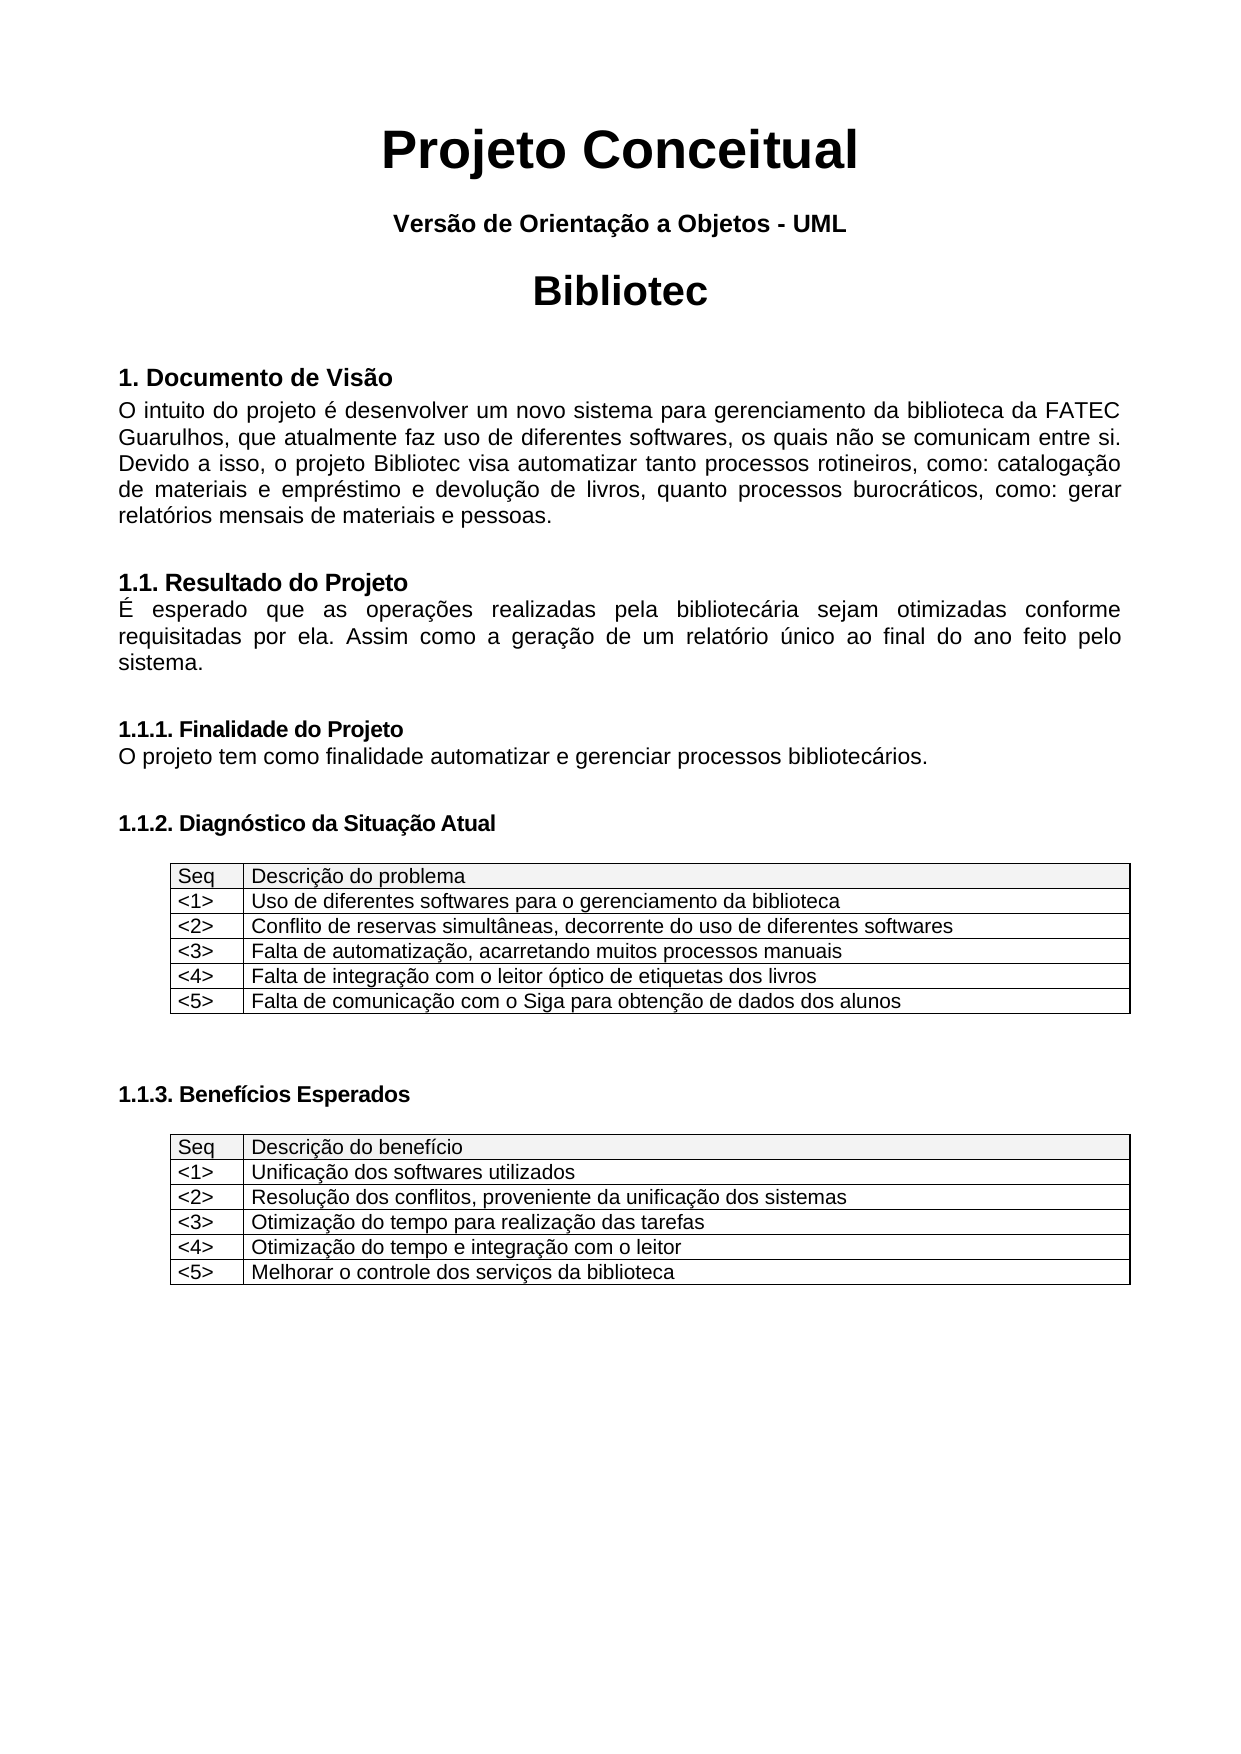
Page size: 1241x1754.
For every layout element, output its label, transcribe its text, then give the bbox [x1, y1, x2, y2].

text Bibliotec [118, 267, 1122, 314]
table_cell Falta de automatização, acarretando muitos processos manuais [244, 939, 1129, 963]
table_header Seq [171, 864, 243, 888]
table_cell <3> [171, 939, 243, 963]
subtitle 1.1. Resultado do Projeto [118, 568, 1122, 596]
table_cell <3> [171, 1210, 243, 1234]
table_cell Otimização do tempo e integração com o leitor [244, 1235, 1129, 1259]
table_cell Unificação dos softwares utilizados [244, 1160, 1129, 1184]
table_header Descrição do benefício [244, 1135, 1129, 1159]
table_cell <4> [171, 1235, 243, 1259]
table_cell <5> [171, 1260, 243, 1284]
text O projeto tem como finalidade automatizar e gerenciar processos bibliotecários. [118, 743, 1122, 769]
table_cell <2> [171, 1185, 243, 1209]
subtitle 1. Documento de Visão [118, 362, 1122, 391]
text É esperado que as operações realizadas pela bibliotecária sejam otimizadas conforme requisitadas por ela. Assim como a geração de um relatório único ao final do ano feito pelo sistema. [118, 596, 1122, 676]
text Versão de Orientação a Objetos - UML [118, 209, 1122, 238]
table_cell Falta de comunicação com o Siga para obtenção de dados dos alunos [244, 989, 1129, 1013]
table_cell <5> [171, 989, 243, 1013]
subtitle 1.1.2. Diagnóstico da Situação Atual [118, 810, 1122, 836]
table_cell <1> [171, 1160, 243, 1184]
subtitle 1.1.1. Finalidade do Projeto [118, 716, 1122, 743]
text Projeto Conceitual [118, 118, 1122, 180]
table_cell <4> [171, 964, 243, 988]
table_cell Conflito de reservas simultâneas, decorrente do uso de diferentes softwares [244, 914, 1129, 938]
subtitle 1.1.3. Benefícios Esperados [118, 1081, 1122, 1107]
table_cell Uso de diferentes softwares para o gerenciamento da biblioteca [244, 889, 1129, 913]
table_header Seq [171, 1135, 243, 1159]
table_cell Resolução dos conflitos, proveniente da unificação dos sistemas [244, 1185, 1129, 1209]
table_cell <1> [171, 889, 243, 913]
text O intuito do projeto é desenvolver um novo sistema para gerenciamento da biblioteca da FATEC Guarulhos, que atualmente faz uso de diferentes softwares, os quais não se comunicam entre si. Devido a isso, o projeto Bibliotec visa automatizar tanto processos rotineiros, como: catalogação de materiais e empréstimo e devolução de livros, quanto processos burocráticos, como: gerar relatórios mensais de materiais e pessoas. [118, 397, 1122, 529]
table_header Descrição do problema [244, 864, 1129, 888]
table_cell <2> [171, 914, 243, 938]
table_cell Falta de integração com o leitor óptico de etiquetas dos livros [244, 964, 1129, 988]
table_cell Otimização do tempo para realização das tarefas [244, 1210, 1129, 1234]
table_cell Melhorar o controle dos serviços da biblioteca [244, 1260, 1129, 1284]
